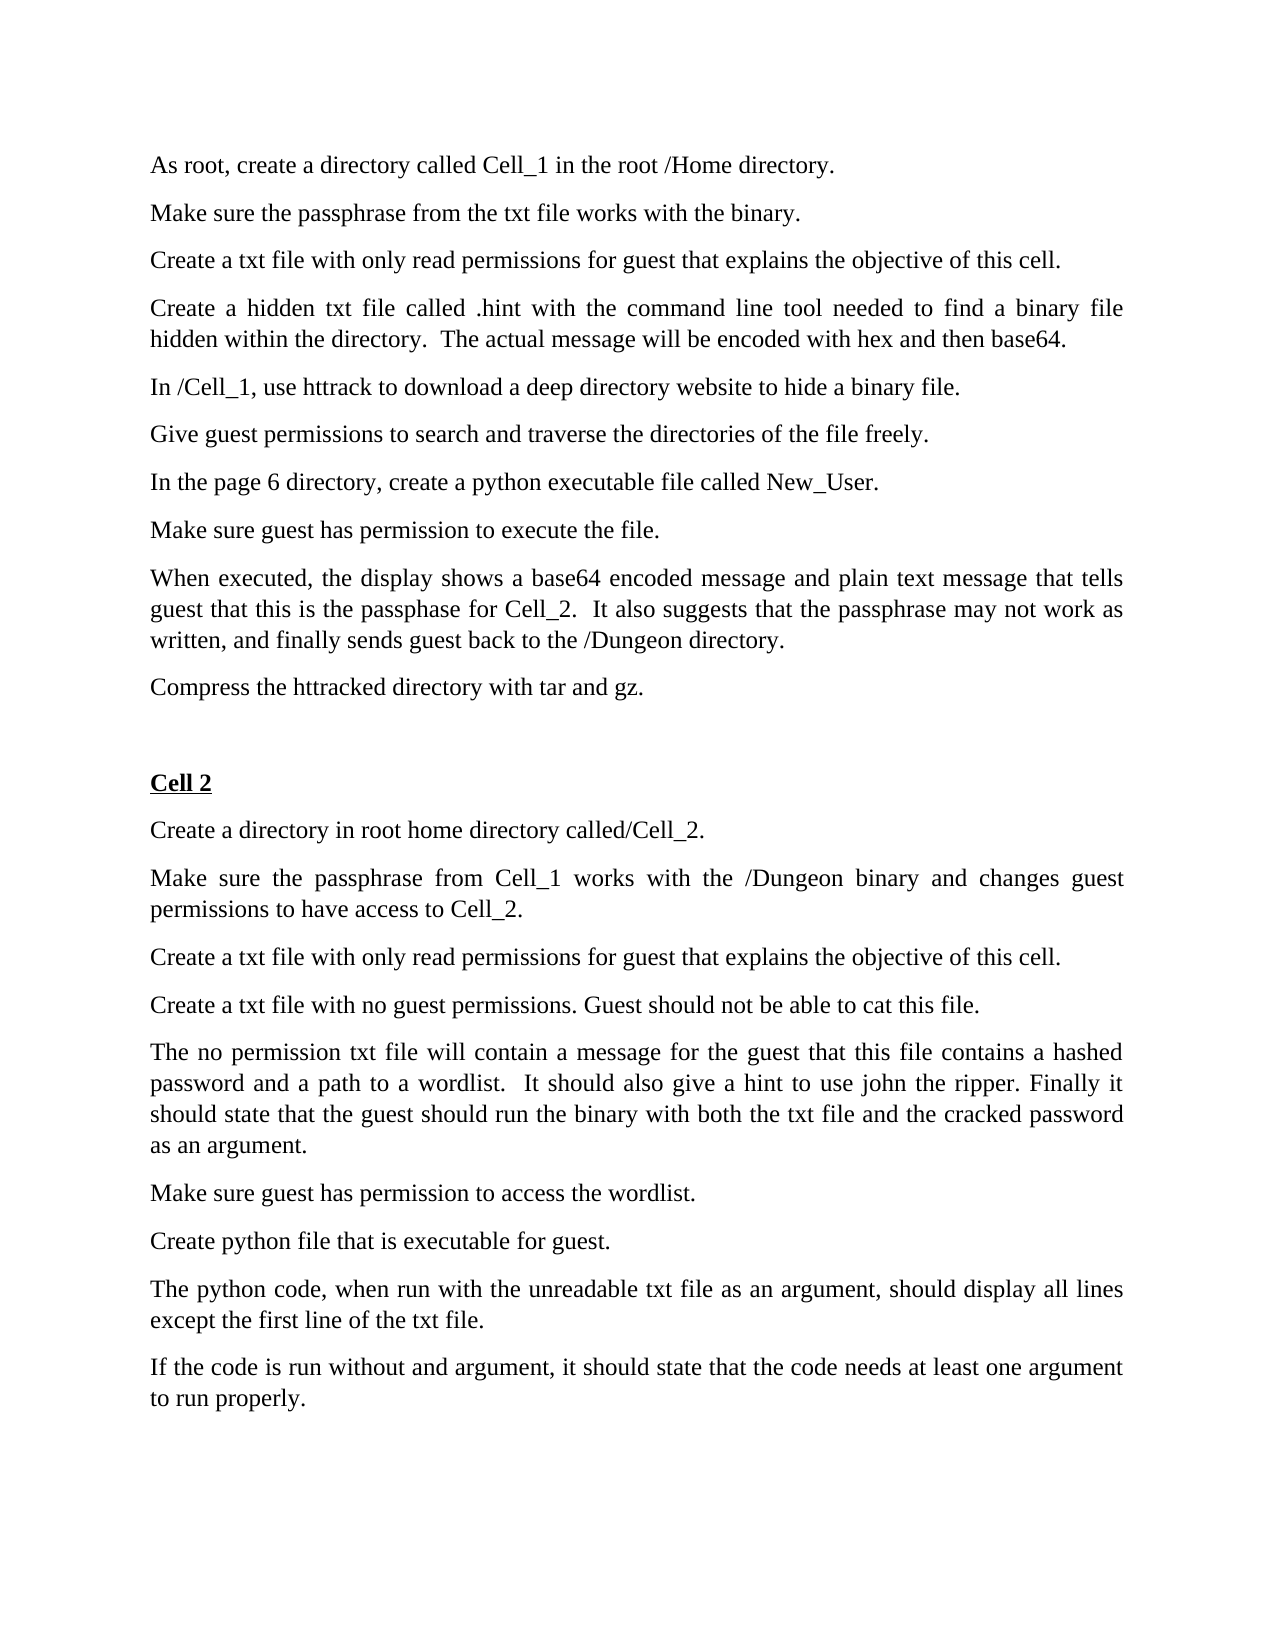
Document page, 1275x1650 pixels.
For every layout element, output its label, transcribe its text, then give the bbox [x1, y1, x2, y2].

text Make sure the passphrase from the txt file works with the binary. [150, 198, 1125, 226]
text When executed, the display shows a base64 encoded message and plain text message that tells guest that this is the passphase for Cell_2. It also suggests that the passphrase may not work as written, and finally sends guest back to the /Dungeon directory. [150, 563, 1125, 653]
text Make sure guest has permission to access the wordlist. [150, 1178, 1125, 1207]
text In /Cell_1, use httrack to download a deep directory website to hide a binary file. [150, 372, 1125, 401]
text Create a txt file with no guest permissions. Guest should not be able to cat this file. [150, 990, 1125, 1018]
text As root, create a directory called Cell_1 in the root /Home directory. [150, 150, 1125, 179]
text Create a directory in root home directory called/Cell_2. [150, 816, 1125, 844]
text Make sure guest has permission to execute the file. [150, 515, 1125, 544]
text If the code is run without and argument, it should state that the code needs at least one argument to run properly. [150, 1352, 1125, 1412]
text Cell 2 [150, 768, 1125, 797]
text The no permission txt file will contain a message for the guest that this file contains a hashed password and a path to a wordlist. It should also give a hint to use john the ripper. Finally it should state that the guest should run the binary with both the txt file and the cracked password as an argument. [150, 1037, 1125, 1159]
text Create python file that is executable for guest. [150, 1226, 1125, 1255]
text Give guest permissions to search and traverse the directories of the file freely. [150, 419, 1125, 448]
text Create a txt file with only read permissions for guest that explains the objective of this cell. [150, 245, 1125, 274]
text In the page 6 directory, create a python executable file called New_User. [150, 467, 1125, 496]
text Compress the httracked directory with tar and gz. [150, 672, 1125, 701]
text Create a txt file with only read permissions for guest that explains the objective of this cell. [150, 942, 1125, 971]
text Make sure the passphrase from Cell_1 works with the /Dungeon binary and changes guest permissions to have access to Cell_2. [150, 863, 1125, 923]
text The python code, when run with the unreadable txt file as an argument, should display all lines except the first line of the txt file. [150, 1274, 1125, 1333]
text Create a hidden txt file called .hint with the command line tool needed to find a binary file hidden within the directory. The actual message will be encoded with hex and then base64. [150, 293, 1125, 353]
